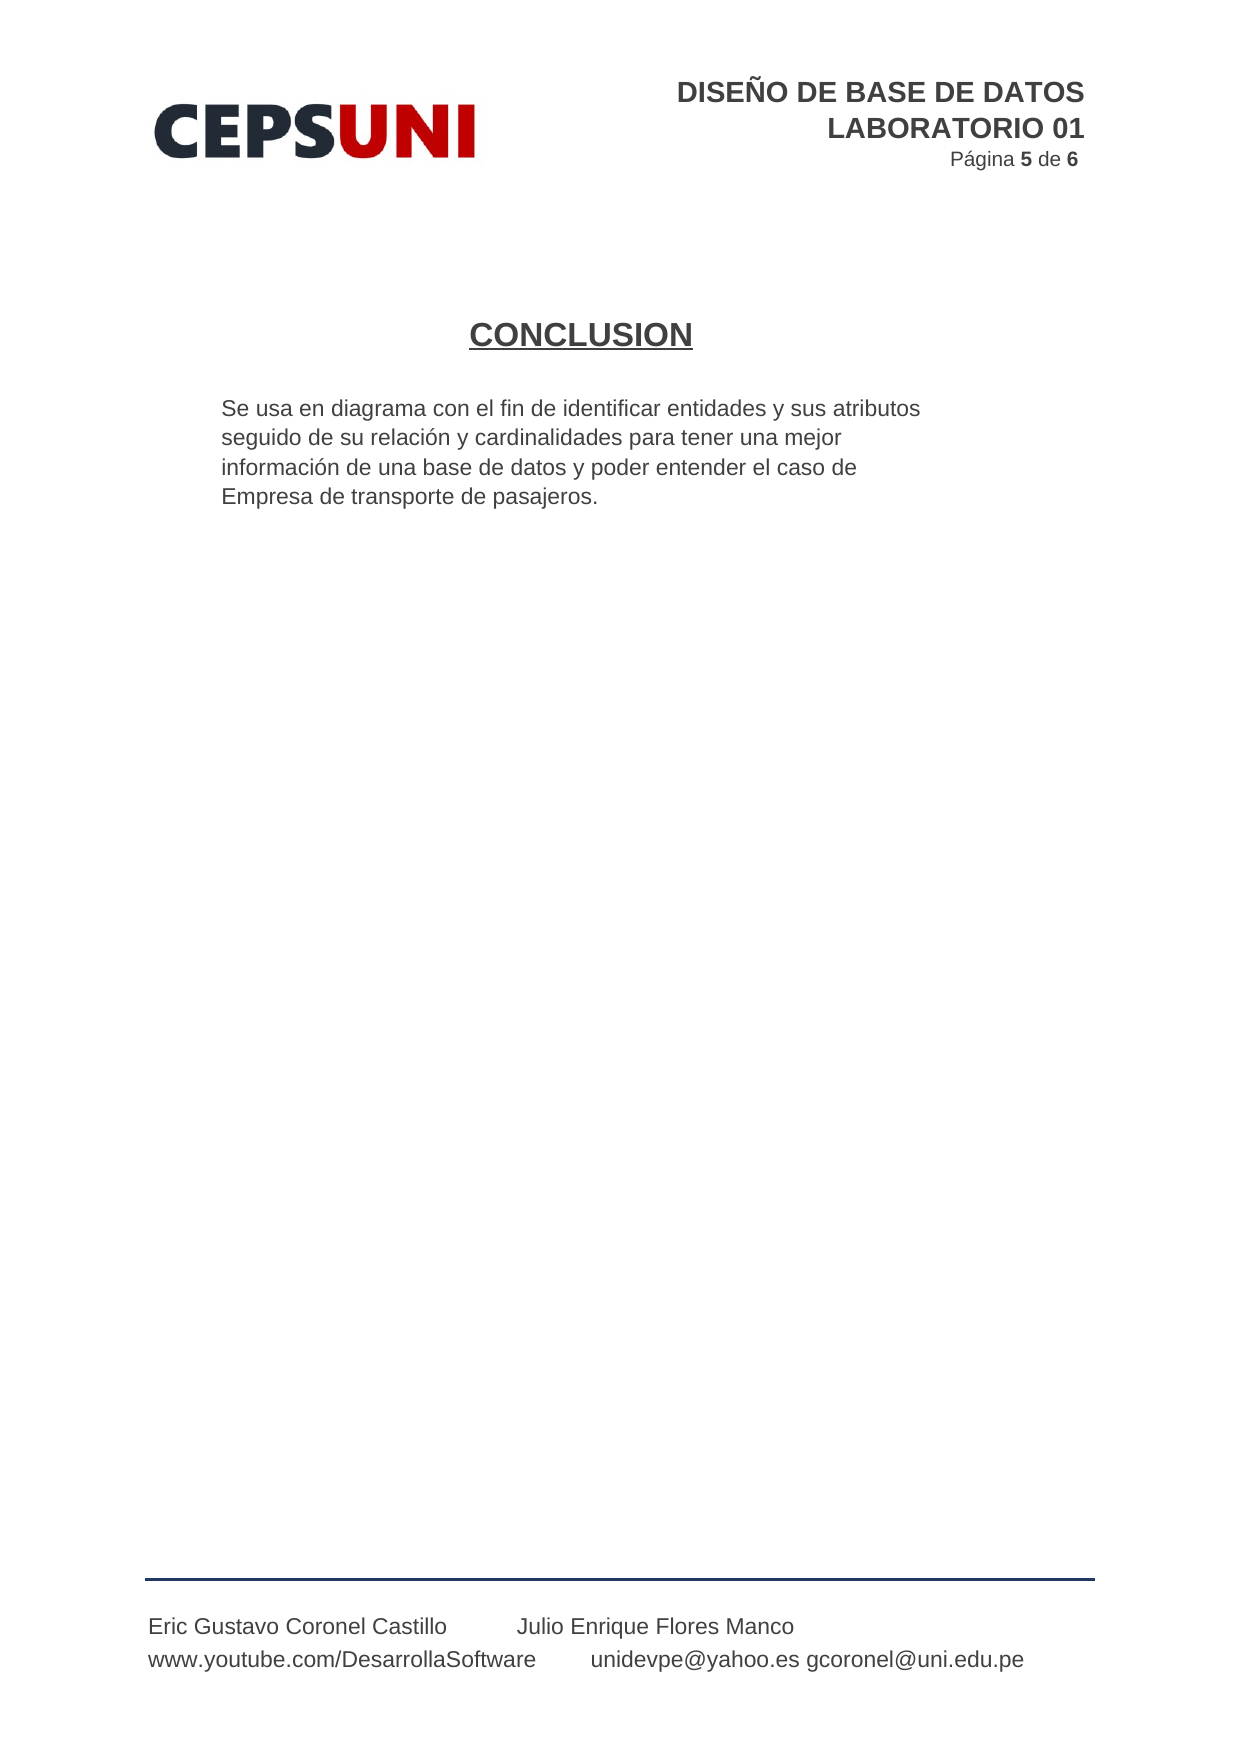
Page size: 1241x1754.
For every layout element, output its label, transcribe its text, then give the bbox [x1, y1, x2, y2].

text CONCLUSION [221, 314, 941, 353]
picture [147, 95, 484, 167]
text Se usa en diagrama con el fin de identificar entidades y sus atributos seguido de su relación y cardinalidades para tener una mejor información de una base de datos y poder entender el caso de Empresa de transporte de pasajeros. [221, 395, 941, 509]
